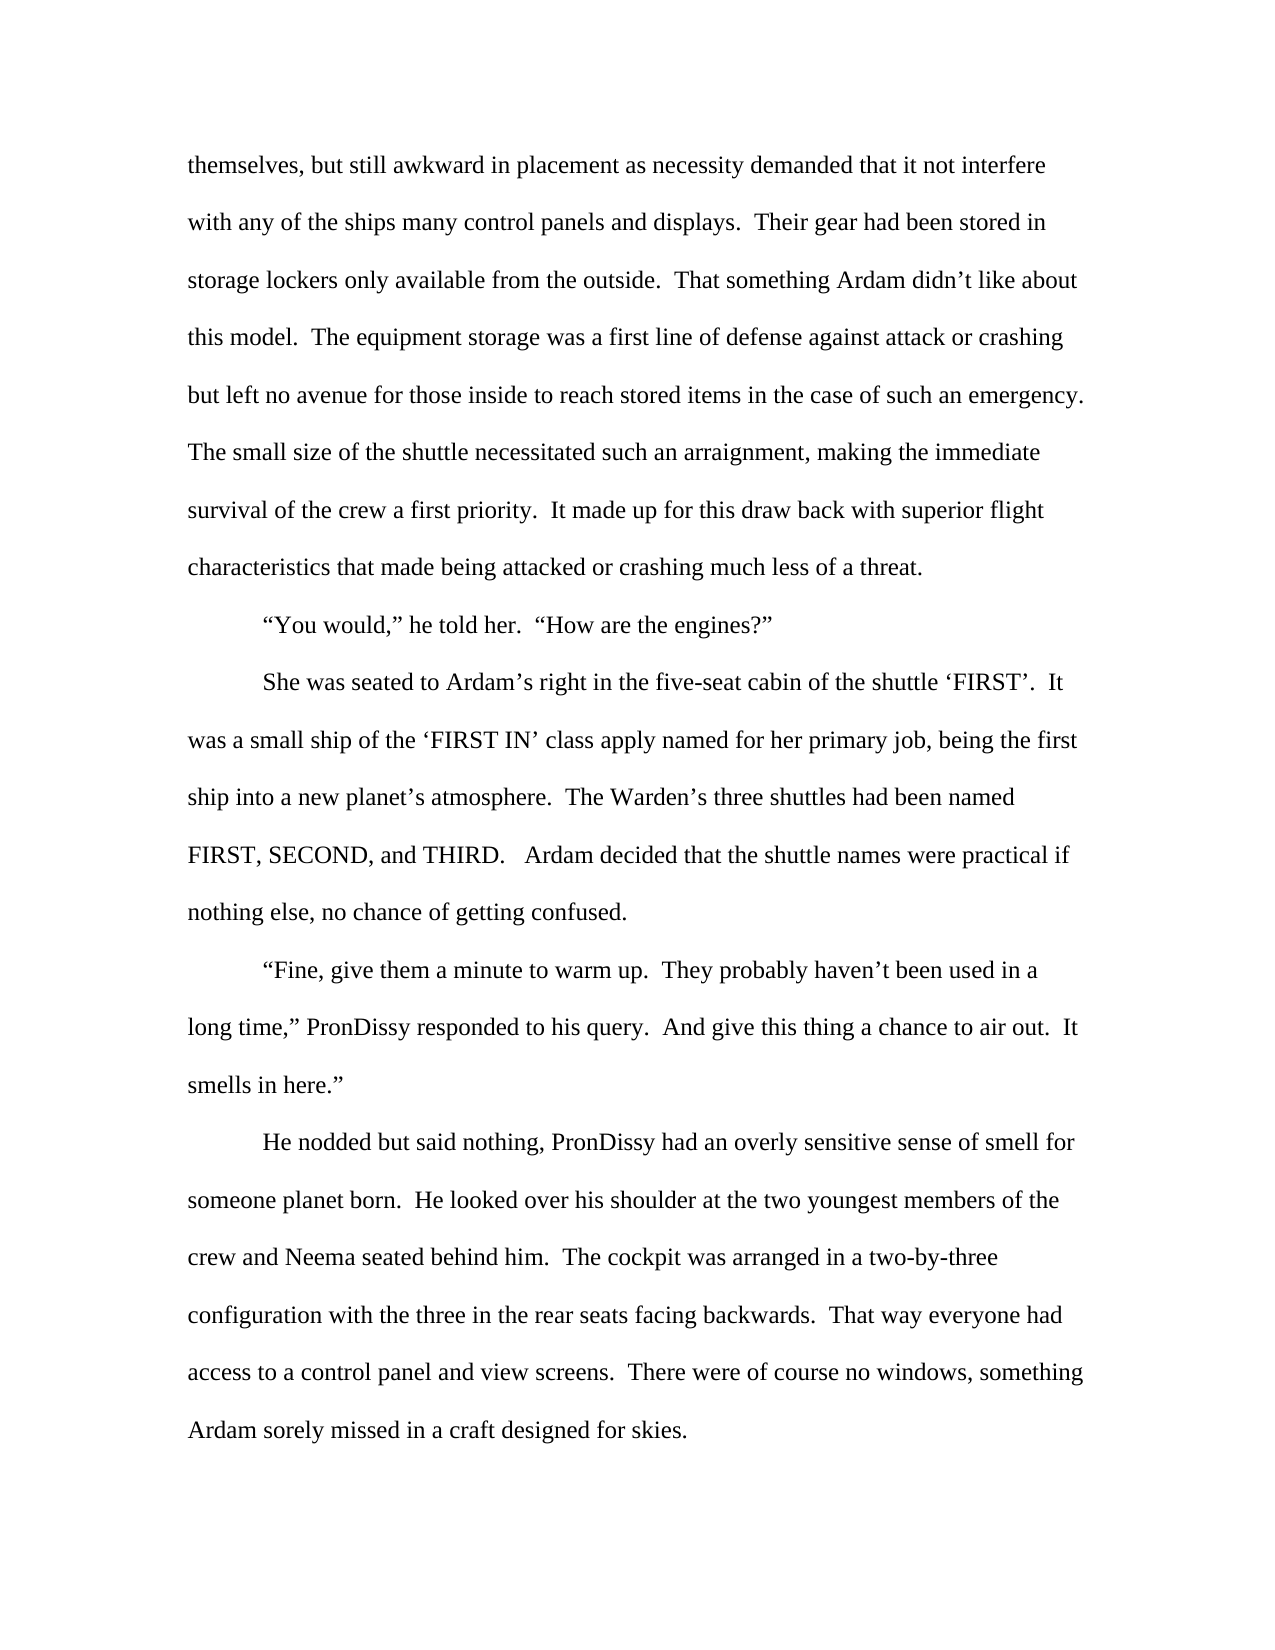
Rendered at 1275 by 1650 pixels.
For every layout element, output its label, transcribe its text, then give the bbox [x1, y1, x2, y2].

text “Fine, give them a minute to warm up. They probably haven’t been used in a long time,” PronDissy responded to his query. And give this thing a chance to air out. It smells in here.” [187, 955, 1087, 1099]
text “You would,” he told her. “How are the engines?” [187, 610, 1087, 639]
text She was seated to Ardam’s right in the five-seat cabin of the shuttle ‘FIRST’. It was a small ship of the ‘FIRST IN’ class apply named for her primary job, being the first ship into a new planet’s atmosphere. The Warden’s three shuttles had been named FIRST, SECOND, and THIRD. Ardam decided that the shuttle names were practical if nothing else, no chance of getting confused. [187, 667, 1087, 926]
text He nodded but said nothing, PronDissy had an overly sensitive sense of smell for someone planet born. He looked over his shoulder at the two youngest members of the crew and Neema seated behind him. The cockpit was arranged in a two-by-three configuration with the three in the rear seats facing backwards. That way everyone had access to a control panel and view screens. There were of course no windows, something Ardam sorely missed in a craft designed for skies. [187, 1127, 1087, 1444]
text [187, 150, 1087, 581]
